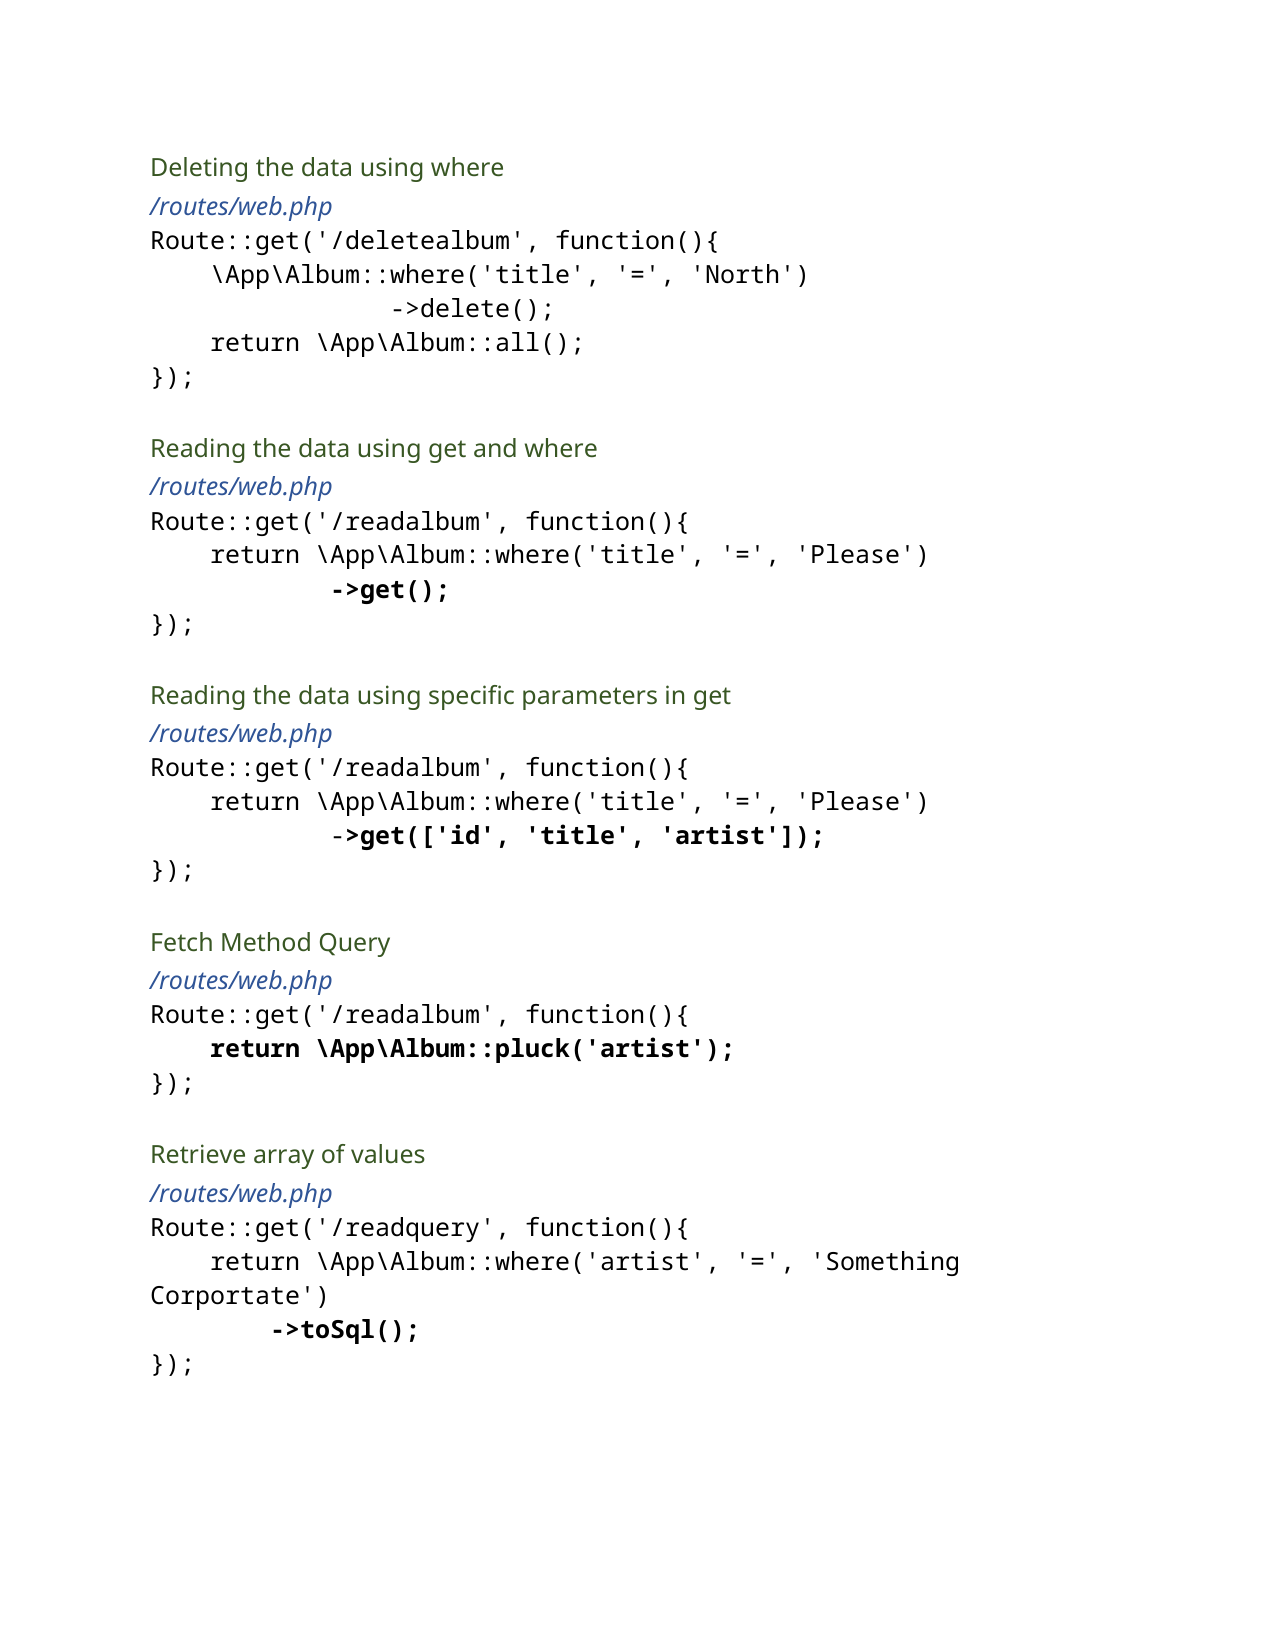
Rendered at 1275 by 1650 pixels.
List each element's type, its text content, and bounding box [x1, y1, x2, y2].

subtitle Retrieve array of values [150, 1137, 1125, 1171]
text ->toSql(); [150, 1312, 1125, 1346]
text Route::get('/deletealbum', function(){ [150, 222, 1125, 256]
subtitle Deleting the data using where [150, 150, 1125, 184]
subtitle /routes/web.php [150, 716, 1125, 750]
text }); [150, 1065, 1125, 1099]
text }); [150, 358, 1125, 393]
text \App\Album::where('title', '=', 'North') [150, 256, 1125, 290]
subtitle Reading the data using get and where [150, 431, 1125, 465]
text return \App\Album::where('title', '=', 'Please') [150, 784, 1125, 818]
text return \App\Album::where('title', '=', 'Please') [150, 537, 1125, 571]
text Route::get('/readalbum', function(){ [150, 503, 1125, 537]
subtitle /routes/web.php [150, 1175, 1125, 1209]
text Route::get('/readquery', function(){ [150, 1209, 1125, 1243]
subtitle /routes/web.php [150, 188, 1125, 222]
text return \App\Album::all(); [150, 324, 1125, 358]
text }); [150, 605, 1125, 639]
subtitle /routes/web.php [150, 963, 1125, 997]
text }); [150, 1346, 1125, 1380]
subtitle Reading the data using specific parameters in get [150, 678, 1125, 712]
subtitle Fetch Method Query [150, 924, 1125, 958]
text return \App\Album::pluck('artist'); [150, 1031, 1125, 1065]
text ->get(); [150, 571, 1125, 605]
text ->get(['id', 'title', 'artist']); [150, 818, 1125, 852]
text Route::get('/readalbum', function(){ [150, 997, 1125, 1031]
text }); [150, 852, 1125, 886]
text ->delete(); [150, 290, 1125, 324]
text return \App\Album::where('artist', '=', 'Something Corportate') [150, 1243, 1125, 1312]
text Route::get('/readalbum', function(){ [150, 750, 1125, 784]
subtitle /routes/web.php [150, 469, 1125, 503]
